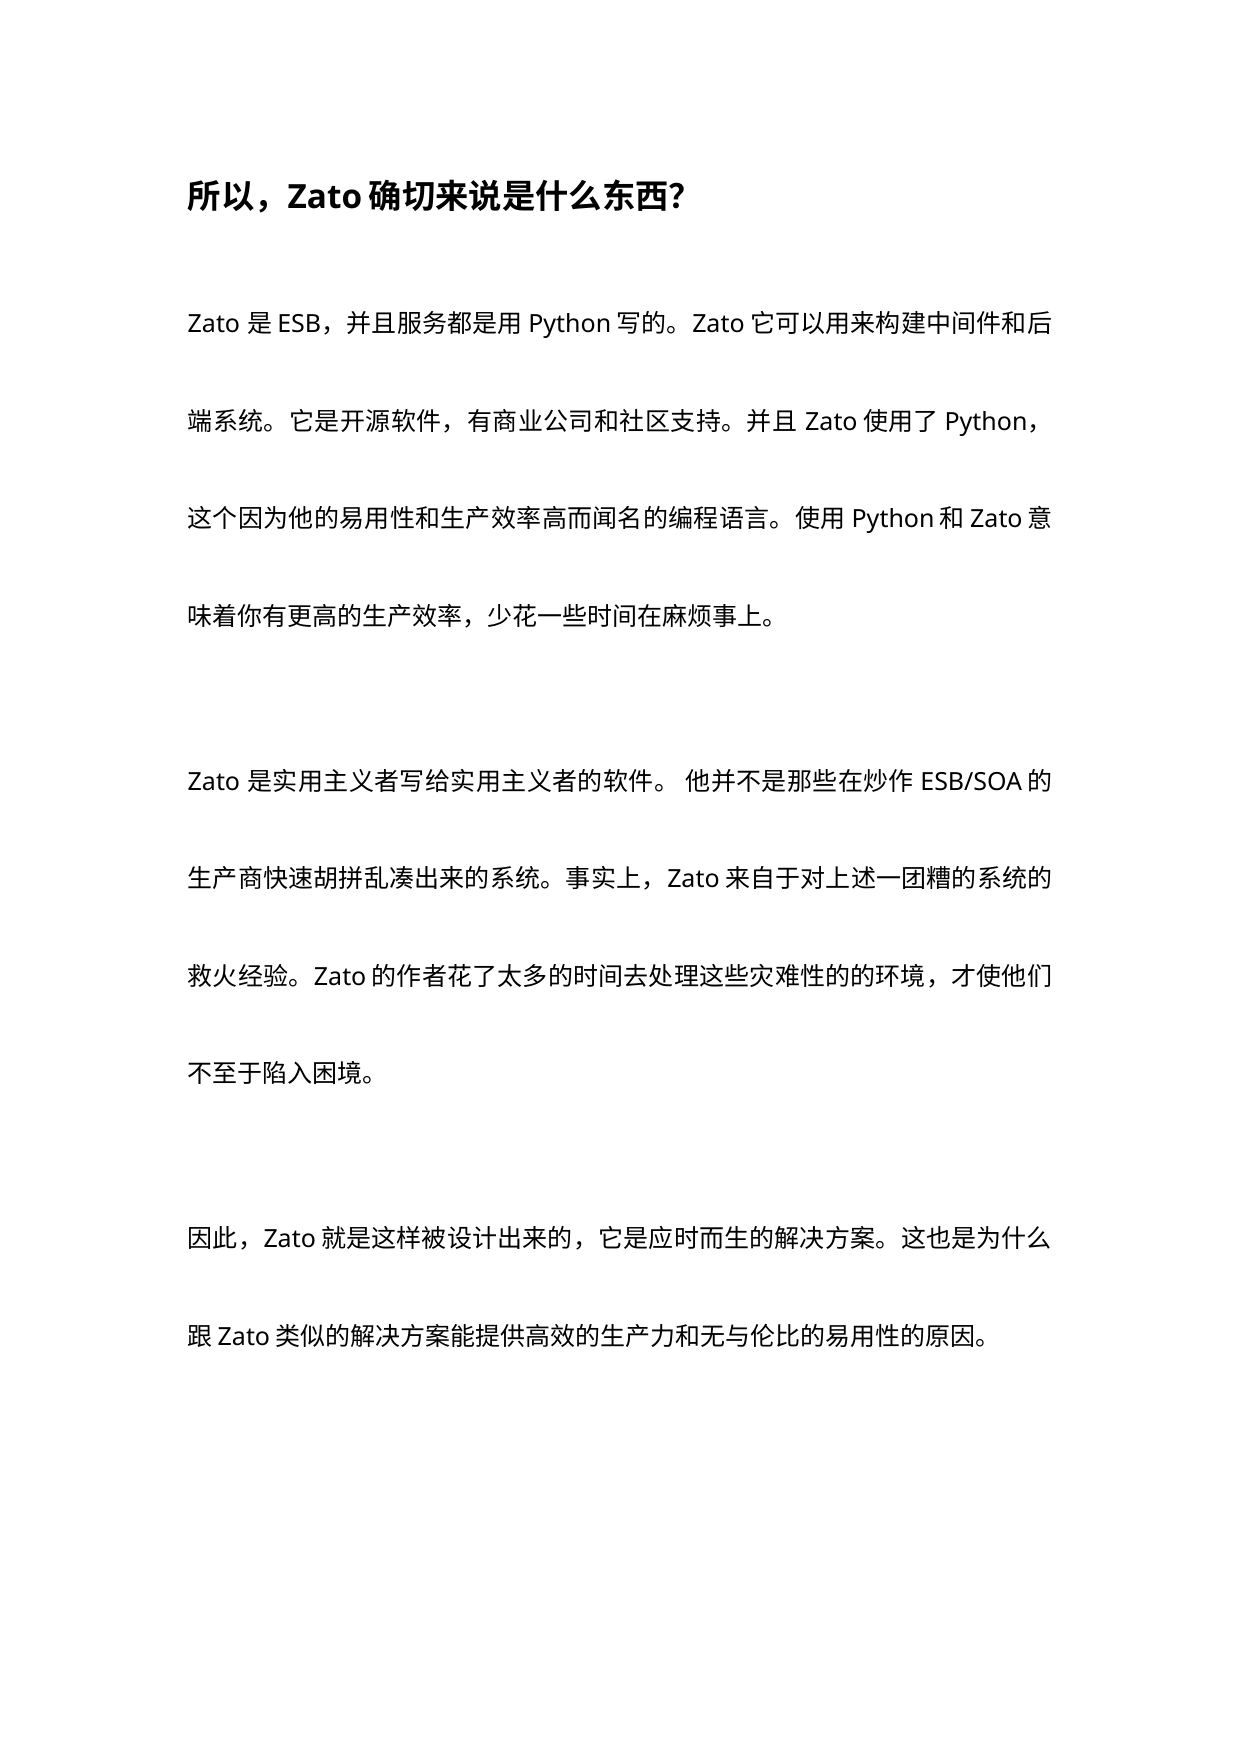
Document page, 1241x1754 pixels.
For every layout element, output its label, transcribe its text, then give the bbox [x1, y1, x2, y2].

text 因此，Zato就是这样被设计出来的，它是应时而生的解决方案。这也是为什么跟Zato类似的解决方案能提供高效的生产力和无与伦比的易用性的原因。 [187, 1204, 1053, 1367]
text Zato 是实用主义者写给实用主义者的软件。 他并不是那些在炒作ESB/SOA的生产商快速胡拼乱凑出来的系统。事实上，Zato来自于对上述一团糟的系统的救火经验。Zato的作者花了太多的时间去处理这些灾难性的的环境，才使他们不至于陷入困境。 [187, 747, 1053, 1104]
text Zato 是ESB，并且服务都是用Python写的。Zato它可以用来构建中间件和后端系统。它是开源软件，有商业公司和社区支持。并且 Zato使用了Python，这个因为他的易用性和生产效率高而闻名的编程语言。使用Python和Zato意味着你有更高的生产效率，少花一些时间在麻烦事上。 [187, 289, 1053, 647]
subtitle 所以，Zato确切来说是什么东西？ [187, 162, 1053, 227]
